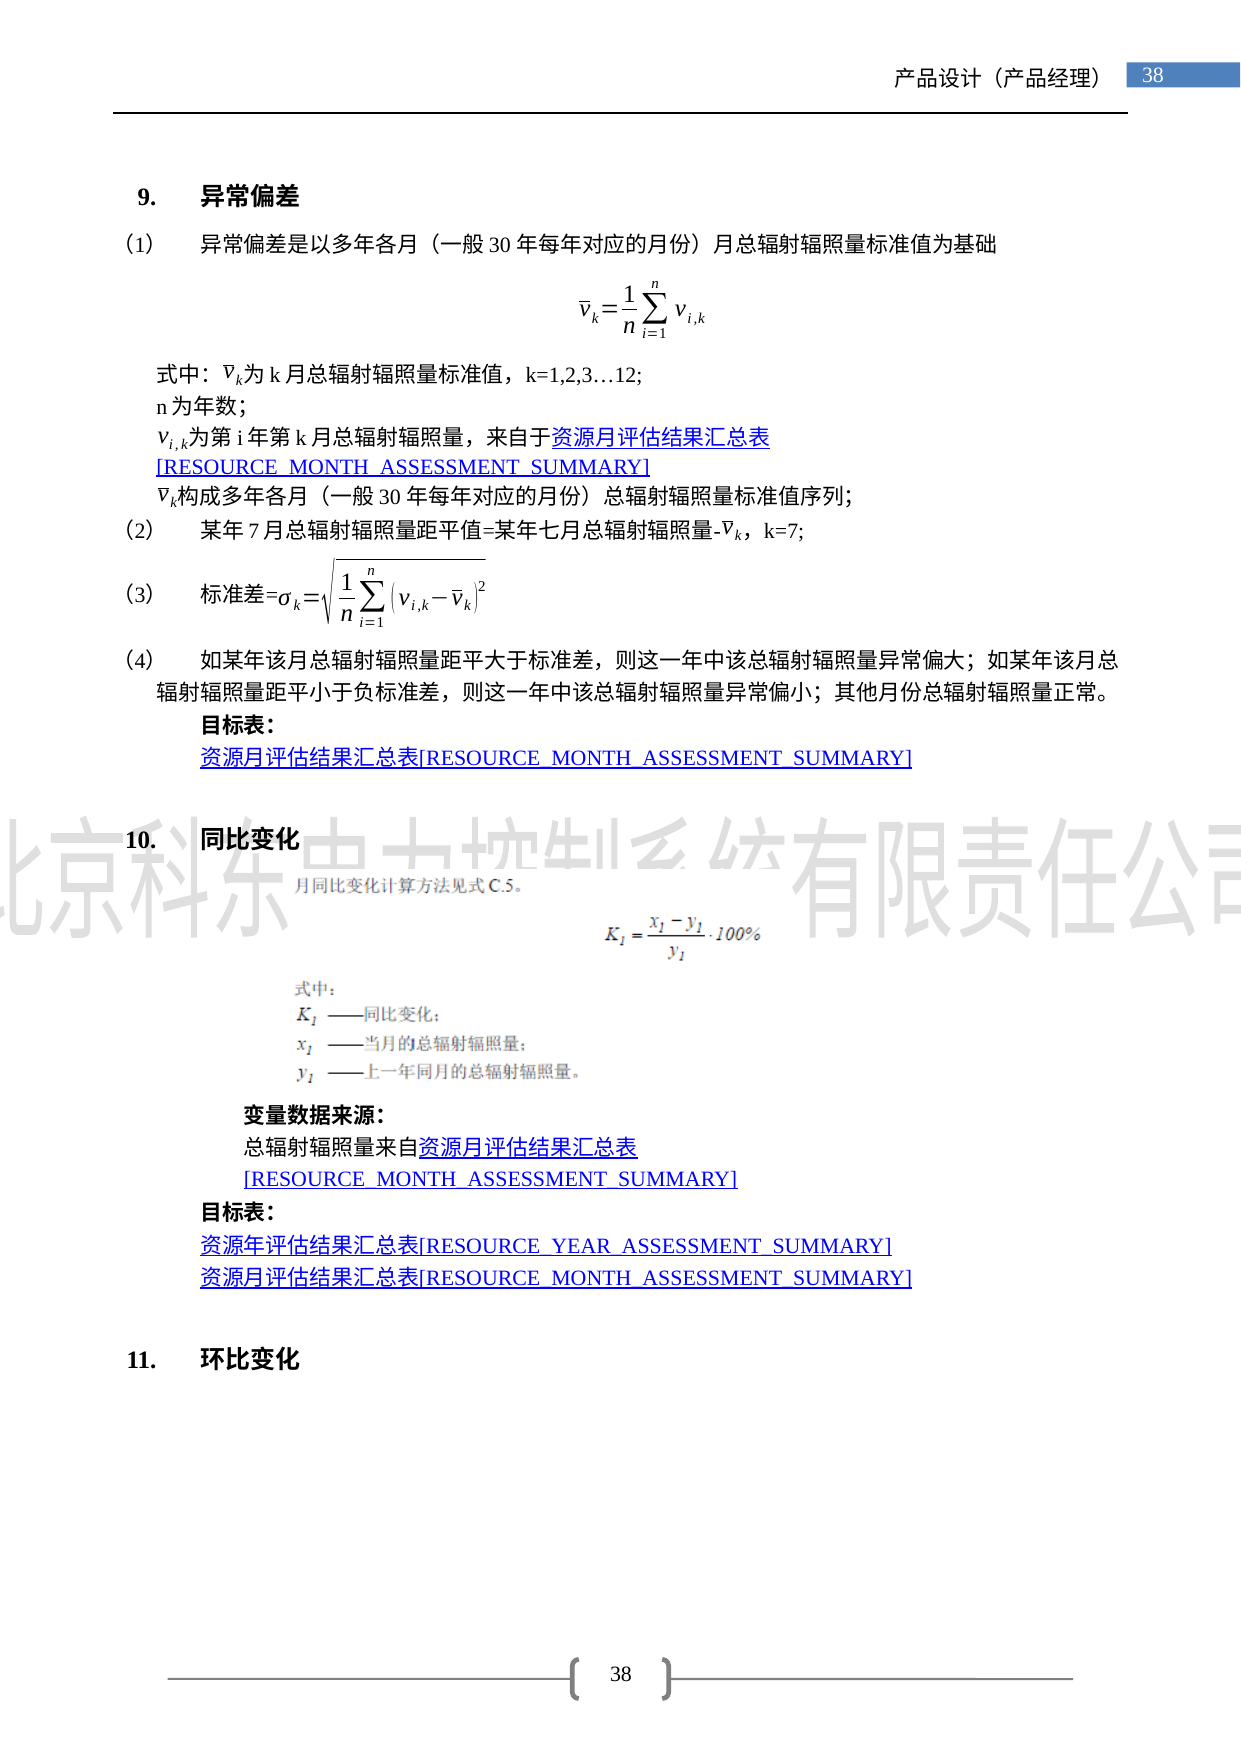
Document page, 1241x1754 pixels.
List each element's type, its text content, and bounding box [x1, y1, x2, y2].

list 异常偏差是以多年各月（一般30 年每年对应的月份）月总辐射辐照量标准值为基础 [112, 227, 1128, 259]
list 某年7月总辐射辐照量距平值=某年七月总辐射辐照量-，k=7; [112, 512, 1128, 545]
text 构成多年各月（一般30 年每年对应的月份）总辐射辐照量标准值序列； [156, 479, 1128, 512]
text 资源月评估结果汇总表[RESOURCE_MONTH_ASSESSMENT_SUMMARY] [112, 1260, 1128, 1292]
picture [287, 869, 793, 1088]
text 资源月评估结果汇总表[RESOURCE_MONTH_ASSESSMENT_SUMMARY] [112, 740, 1128, 772]
text 目标表： [200, 707, 1128, 740]
text 式中：为k月总辐射辐照量标准值，k=1,2,3…12; [156, 357, 1128, 389]
text n为年数； [156, 389, 1128, 420]
text 资源年评估结果汇总表[RESOURCE_YEAR_ASSESSMENT_SUMMARY] [200, 1227, 1128, 1260]
list 异常偏差 [156, 162, 1128, 227]
text 目标表： [200, 1195, 1128, 1227]
list 如某年该月总辐射辐照量距平大于标准差，则这一年中该总辐射辐照量异常偏大；如某年该月总辐射辐照量距平小于负标准差，则这一年中该总辐射辐照量异常偏小；其他月份总辐射辐照量正常。 [112, 642, 1128, 707]
text 为第i年第k月总辐射辐照量，来自于资源月评估结果汇总表[RESOURCE_MONTH_ASSESSMENT_SUMMARY] [156, 420, 1128, 479]
list 同比变化 [156, 805, 1128, 870]
list 环比变化 [156, 1325, 1128, 1390]
list 标准差= [112, 545, 1128, 642]
text 总辐射辐照量来自资源月评估结果汇总表[RESOURCE_MONTH_ASSESSMENT_SUMMARY] [244, 1130, 1128, 1195]
text 变量数据来源： [244, 1097, 1128, 1130]
